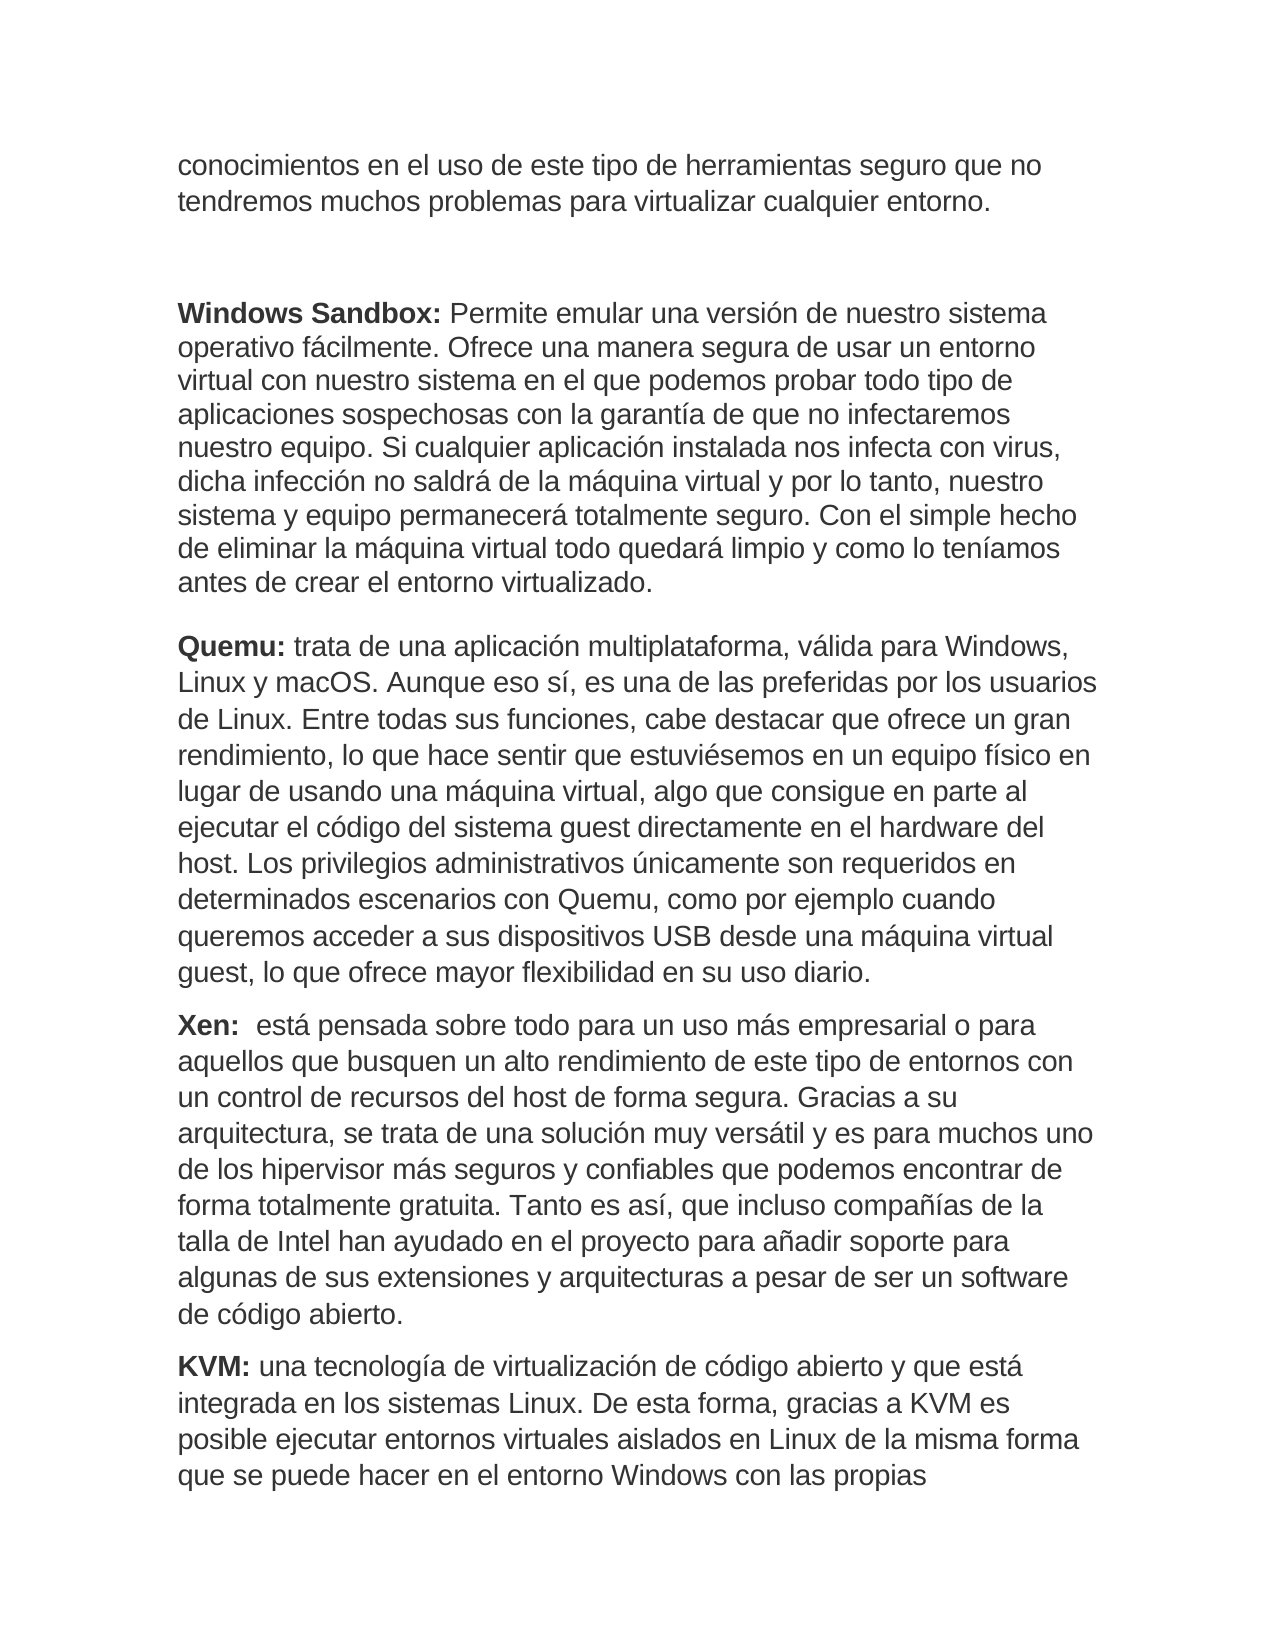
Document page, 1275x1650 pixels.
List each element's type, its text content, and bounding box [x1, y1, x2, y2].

text Xen: está pensada sobre todo para un uso más empresarial o para aquellos que busquen un alto rendimiento de este tipo de entornos con un control de recursos del host de forma segura. Gracias a su arquitectura, se trata de una solución muy versátil y es para muchos uno de los hipervisor más seguros y confiables que podemos encontrar de forma totalmente gratuita. Tanto es así, que incluso compañías de la talla de Intel han ayudado en el proyecto para añadir soporte para algunas de sus extensiones y arquitecturas a pesar de ser un software de código abierto. [177, 1007, 1098, 1330]
text Quemu: trata de una aplicación multiplataforma, válida para Windows, Linux y macOS. Aunque eso sí, es una de las preferidas por los usuarios de Linux. Entre todas sus funciones, cabe destacar que ofrece un gran rendimiento, lo que hace sentir que estuviésemos en un equipo físico en lugar de usando una máquina virtual, algo que consigue en parte al ejecutar el código del sistema guest directamente en el hardware del host. Los privilegios administrativos únicamente son requeridos en determinados escenarios con Quemu, como por ejemplo cuando queremos acceder a sus dispositivos USB desde una máquina virtual guest, lo que ofrece mayor flexibilidad en su uso diario. [177, 629, 1098, 988]
text Windows Sandbox: Permite emular una versión de nuestro sistema operativo fácilmente. Ofrece una manera segura de usar un entorno virtual con nuestro sistema en el que podemos probar todo tipo de aplicaciones sospechosas con la garantía de que no infectaremos nuestro equipo. Si cualquier aplicación instalada nos infecta con virus, dicha infección no saldrá de la máquina virtual y por lo tanto, nuestro sistema y equipo permanecerá totalmente seguro. Con el simple hecho de eliminar la máquina virtual todo quedará limpio y como lo teníamos antes de crear el entorno virtualizado. [177, 296, 1098, 598]
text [177, 1349, 1098, 1491]
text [177, 148, 1098, 217]
